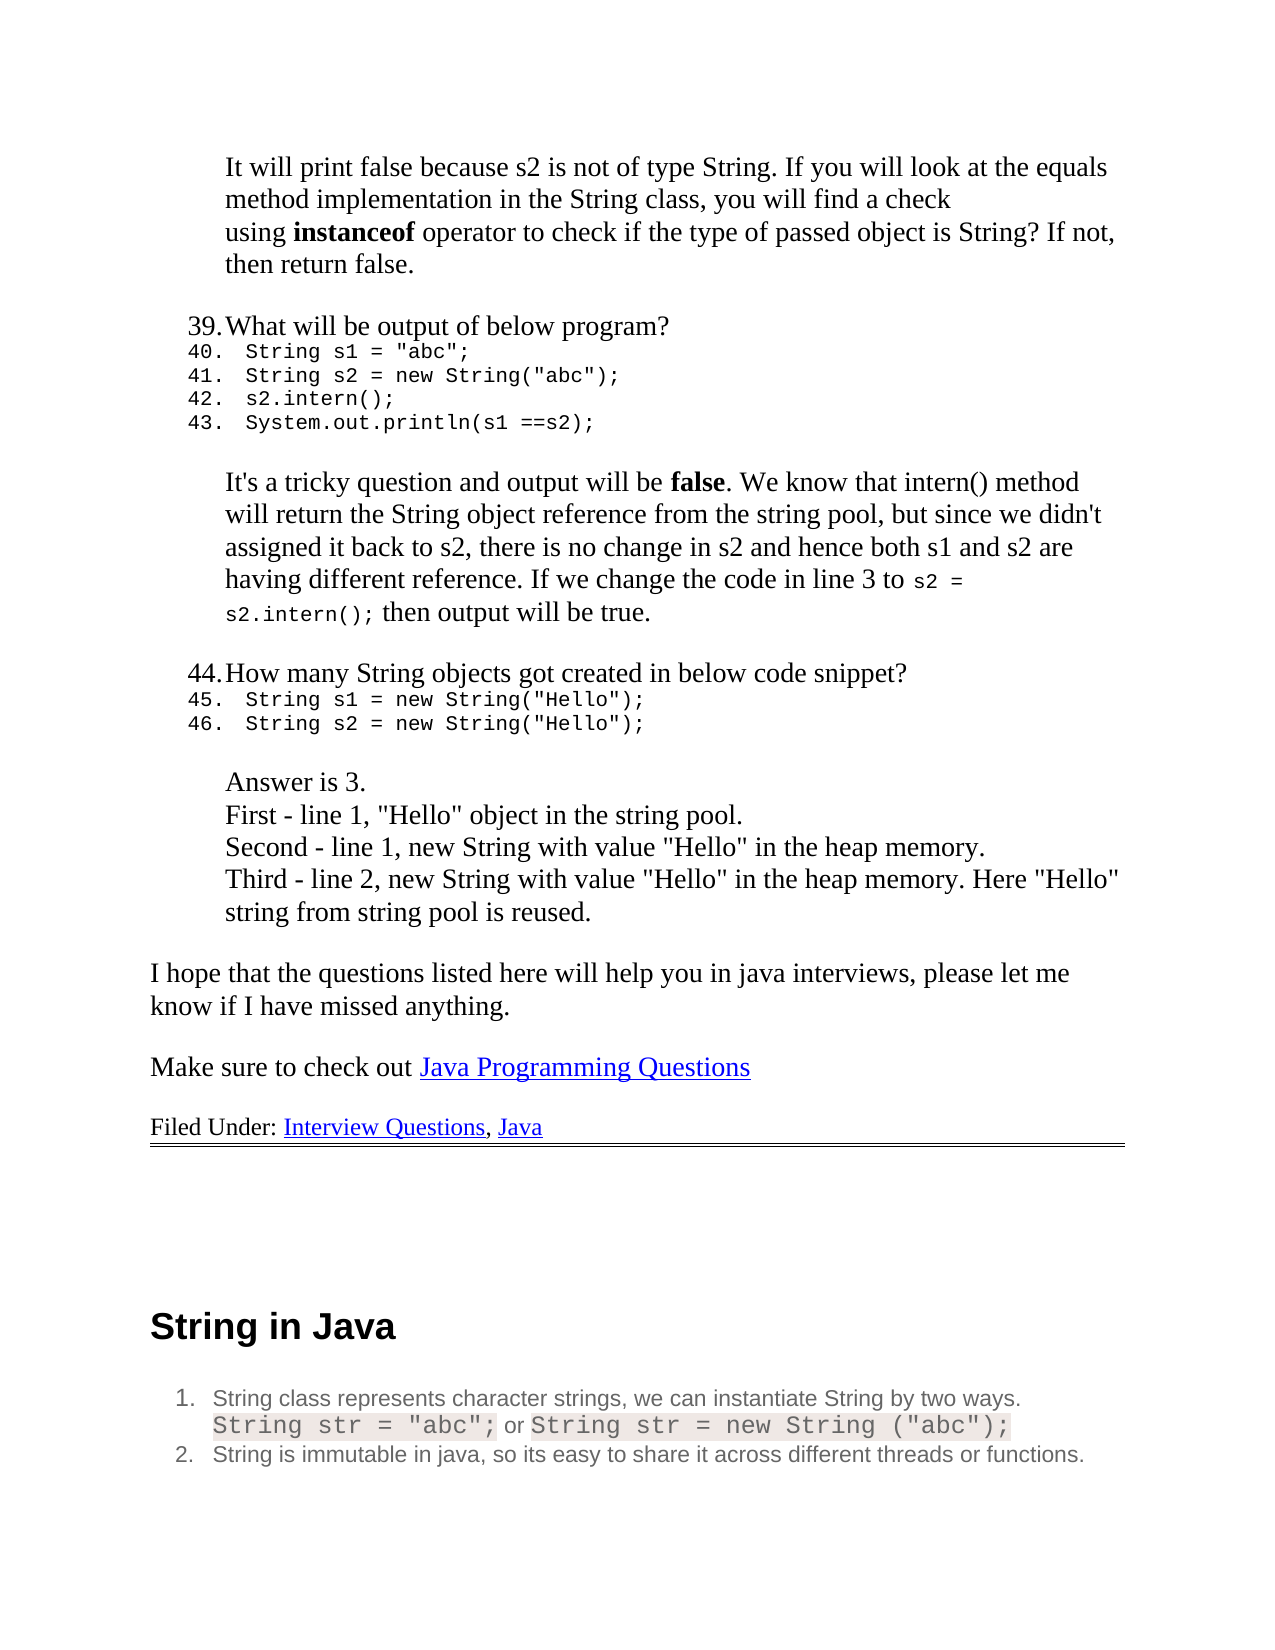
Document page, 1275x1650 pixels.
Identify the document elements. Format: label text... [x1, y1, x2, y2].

list How many String objects got created in below code snippet? [187, 656, 1125, 689]
list String s2 = new String("abc"); [187, 365, 1125, 388]
text Answer is 3. First - line 1, "Hello" object in the string pool. Second - line 1, new String with value "Hello" in the heap memory. Third - line 2, new String with value "Hello" in the heap memory. Here "Hello" string from string pool is reused. [225, 765, 1125, 927]
text Make sure to check out Java Programming Questions [150, 1050, 1125, 1083]
list What will be output of below program? [187, 309, 1125, 341]
text I hope that the questions listed here will help you in java interviews, please let me know if I have missed anything. [150, 956, 1125, 1021]
text Filed Under: Interview Questions, Java [150, 1112, 1125, 1143]
subtitle String in Java [150, 1304, 1125, 1347]
list String s2 = new String("Hello"); [187, 712, 1125, 736]
list System.out.println(s1 ==s2); [187, 412, 1125, 436]
list String s1 = "abc"; [187, 341, 1125, 365]
text It's a tricky question and output will be false. We know that intern() method will return the String object reference from the string pool, but since we didn't assigned it back to s2, there is no change in s2 and hence both s1 and s2 are having different reference. If we change the code in line 3 to s2 = s2.intern(); then output will be true. [225, 465, 1125, 627]
list s2.intern(); [187, 388, 1125, 412]
list String is immutable in java, so its easy to share it across different threads or functions. [175, 1441, 1125, 1467]
list String s1 = new String("Hello"); [187, 689, 1125, 712]
text It will print false because s2 is not of type String. If you will look at the equals method implementation in the String class, you will find a check using instanceof operator to check if the type of passed object is String? If not, then return false. [225, 150, 1125, 279]
list String class represents character strings, we can instantiate String by two ways. String str = "abc"; or String str = new String ("abc"); [175, 1383, 1125, 1441]
